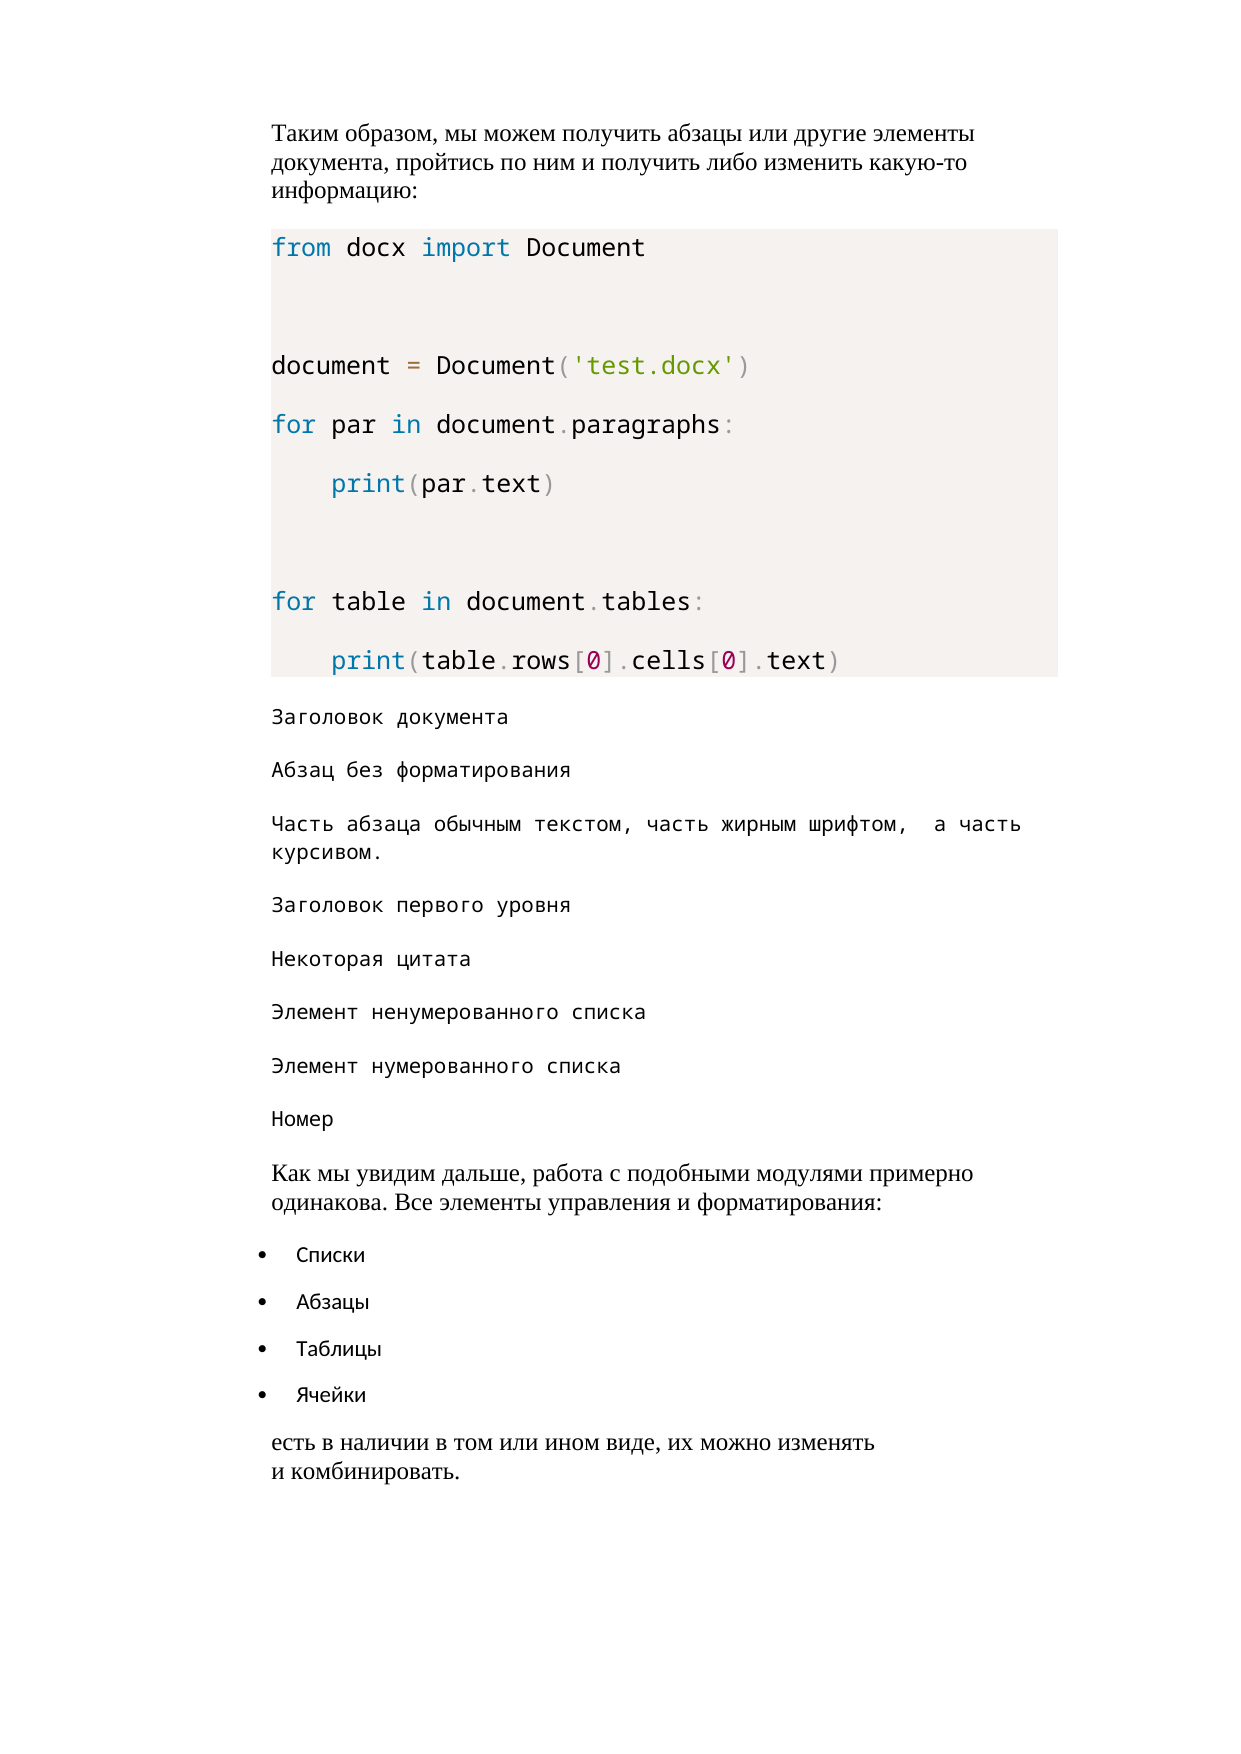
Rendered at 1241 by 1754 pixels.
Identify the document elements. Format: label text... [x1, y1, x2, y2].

text document = Document('test.docx') [271, 347, 1058, 382]
text Элемент ненумерованного списка [271, 997, 1058, 1026]
text Элемент нумерованного списка [271, 1051, 1058, 1079]
list Таблицы [258, 1334, 1058, 1362]
text Заголовок документа [271, 702, 1058, 730]
text Часть абзаца обычным текстом, часть жирным шрифтом, а часть курсивом. [271, 809, 1058, 866]
text Номер [271, 1104, 1058, 1133]
text print(par.text) [271, 466, 1058, 500]
text Как мы увидим дальше, работа с подобными модулями примерно одинакова. Все элементы управления и форматирования: [271, 1158, 1058, 1215]
text print(table.rows[0].cells[0].text) [271, 643, 1058, 677]
text Заголовок первого уровня [271, 891, 1058, 919]
list Абзацы [258, 1287, 1058, 1315]
list Списки [258, 1240, 1058, 1268]
text for table in document.tables: [271, 584, 1058, 618]
list Ячейки [258, 1381, 1058, 1409]
text Таким образом, мы можем получить абзацы или другие элементы документа, пройтись по ним и получить либо изменить какую-то информацию: [271, 118, 1058, 204]
text Некоторая цитата [271, 944, 1058, 972]
text from docx import Document [271, 229, 1058, 263]
text есть в наличии в том или ином виде, их можно изменять и комбинировать. [271, 1427, 1058, 1485]
text Абзац без форматирования [271, 755, 1058, 784]
text for par in document.paragraphs: [271, 407, 1058, 441]
